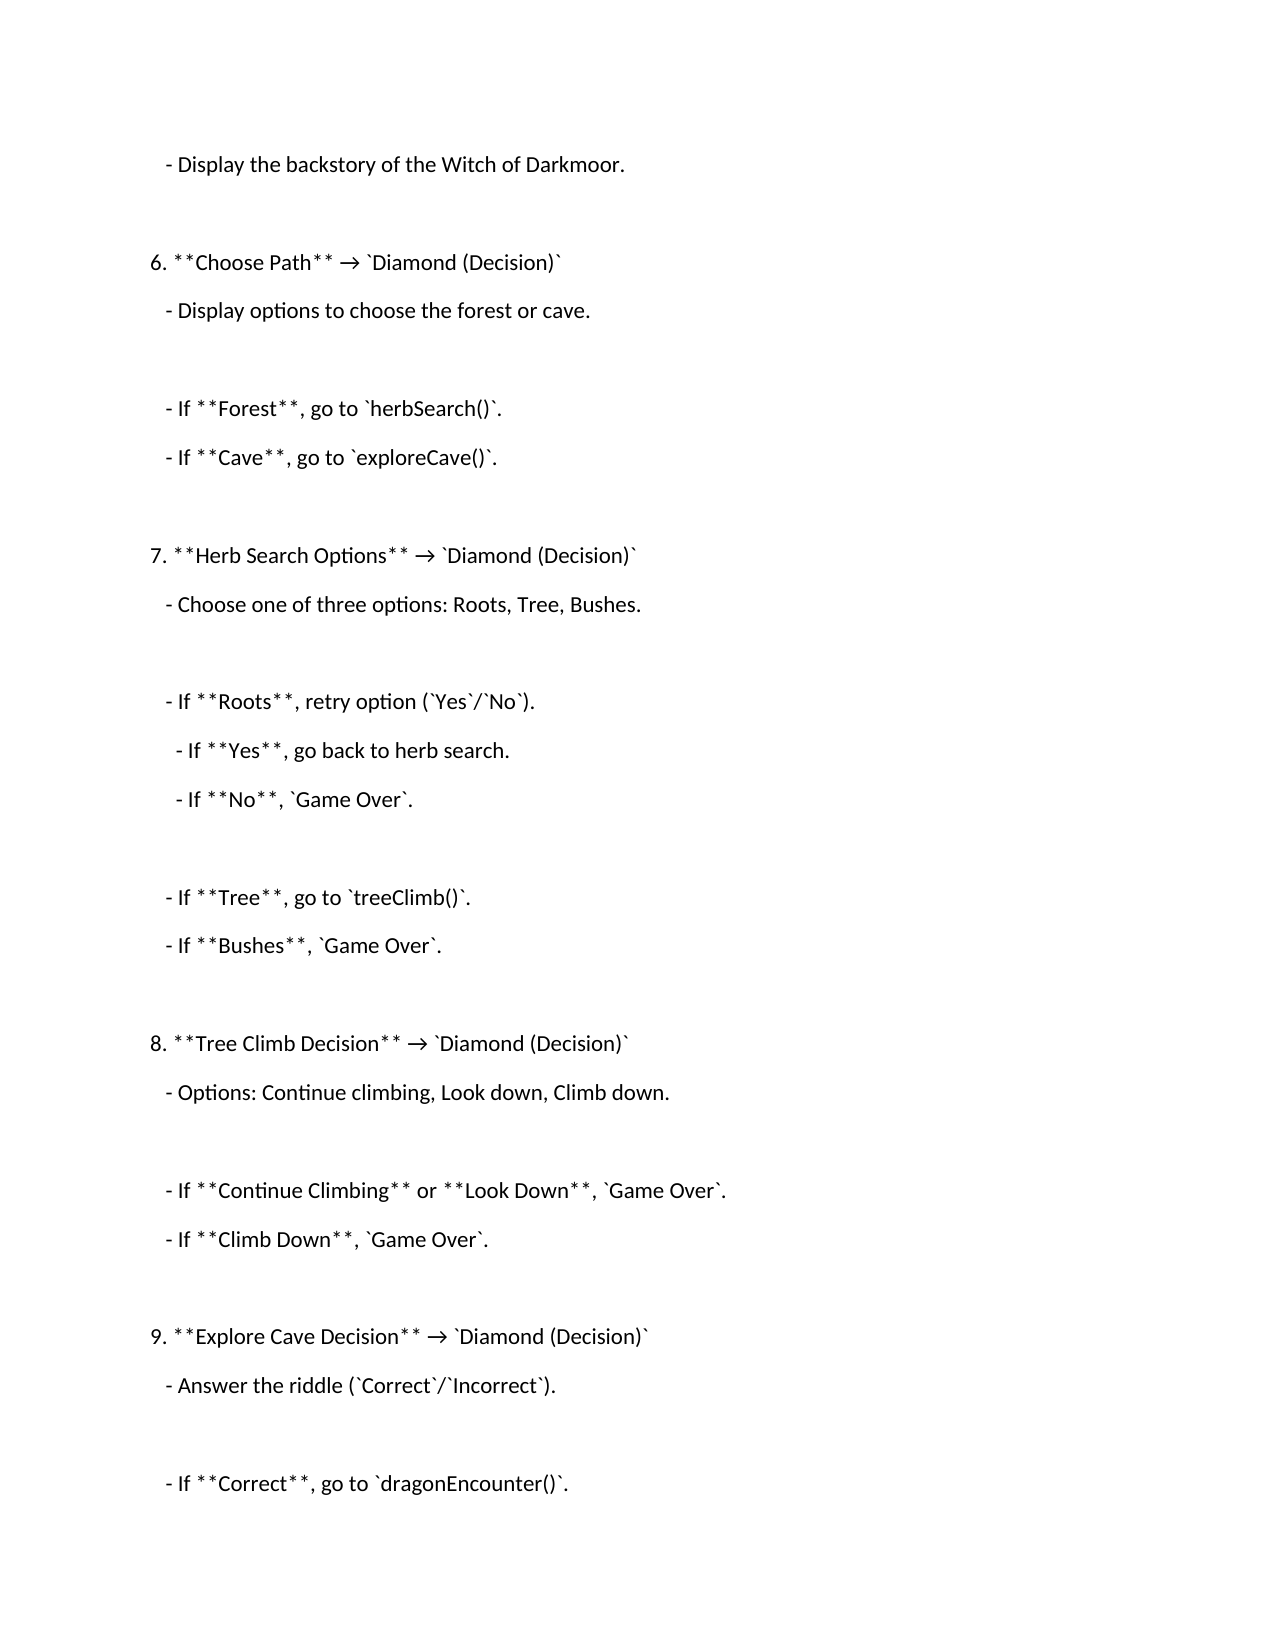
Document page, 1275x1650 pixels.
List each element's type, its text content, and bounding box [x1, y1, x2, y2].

text 6. **Choose Path** → `Diamond (Decision)` [150, 248, 1125, 276]
text - If **No**, `Game Over`. [150, 785, 1125, 813]
text 9. **Explore Cave Decision** → `Diamond (Decision)` [150, 1322, 1125, 1351]
text - Display options to choose the forest or cave. [150, 297, 1125, 324]
text - If **Tree**, go to `treeClimb()`. [150, 883, 1125, 911]
text - If **Yes**, go back to herb search. [150, 736, 1125, 764]
text - Display the backstory of the Witch of Darkmoor. [150, 150, 1125, 178]
text - Answer the riddle (`Correct`/`Incorrect`). [150, 1371, 1125, 1399]
text - If **Climb Down**, `Game Over`. [150, 1225, 1125, 1253]
text - Choose one of three options: Roots, Tree, Bushes. [150, 590, 1125, 618]
text 7. **Herb Search Options** → `Diamond (Decision)` [150, 541, 1125, 569]
text 8. **Tree Climb Decision** → `Diamond (Decision)` [150, 1029, 1125, 1057]
text - If **Roots**, retry option (`Yes`/`No`). [150, 687, 1125, 715]
text - If **Correct**, go to `dragonEncounter()`. [150, 1469, 1125, 1497]
text - If **Continue Climbing** or **Look Down**, `Game Over`. [150, 1176, 1125, 1204]
text - If **Bushes**, `Game Over`. [150, 932, 1125, 960]
text - If **Cave**, go to `exploreCave()`. [150, 443, 1125, 471]
text - If **Forest**, go to `herbSearch()`. [150, 394, 1125, 422]
text - Options: Continue climbing, Look down, Climb down. [150, 1078, 1125, 1106]
